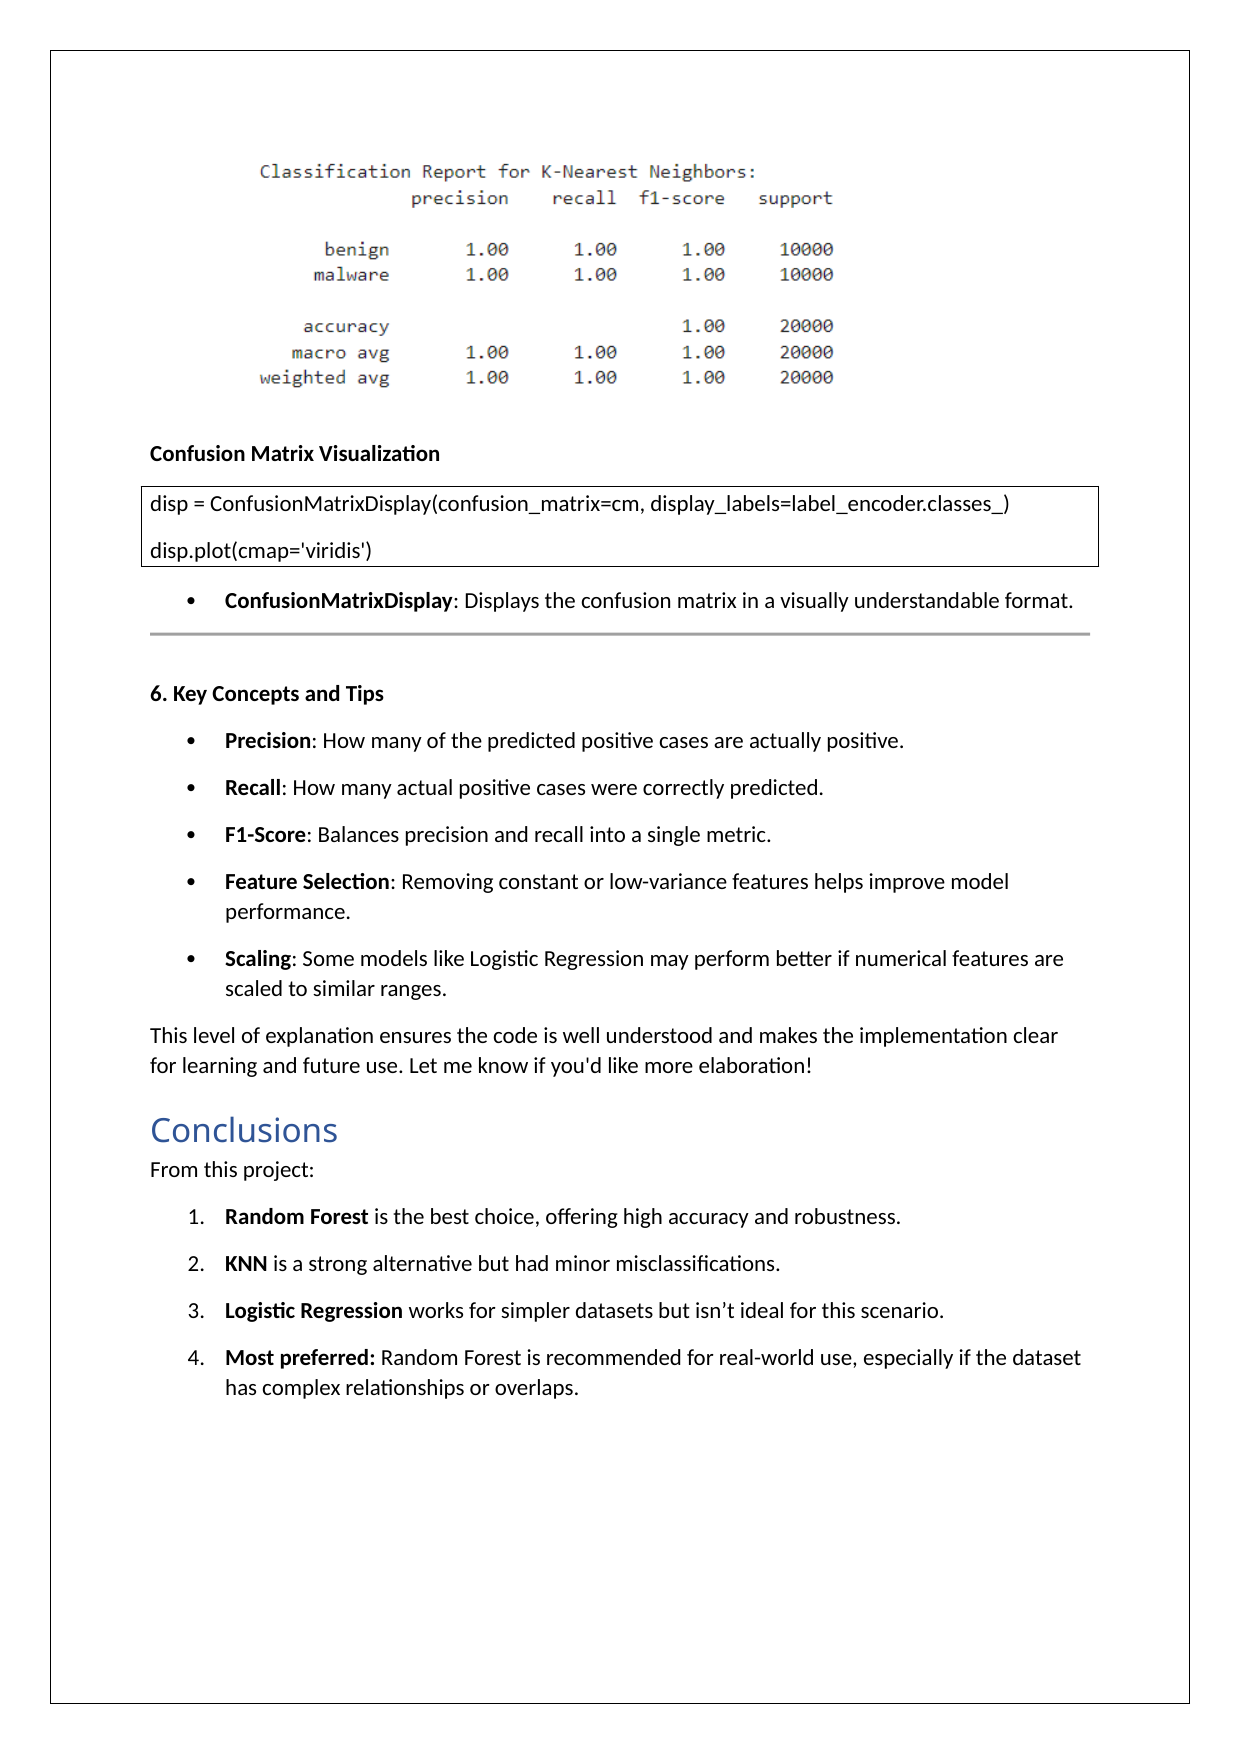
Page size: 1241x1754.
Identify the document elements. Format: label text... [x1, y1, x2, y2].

text From this project: [150, 1156, 1090, 1183]
subtitle Conclusions [150, 1107, 1090, 1152]
text disp = ConfusionMatrixDisplay(confusion_matrix=cm, display_labels=label_encoder.classes_) [142, 487, 1098, 517]
list Recall: How many actual positive cases were correctly predicted. [187, 773, 1090, 801]
picture [225, 150, 884, 420]
list Precision: How many of the predicted positive cases are actually positive. [187, 726, 1090, 754]
text Confusion Matrix Visualization [150, 439, 1090, 467]
list ConfusionMatrixDisplay: Displays the confusion matrix in a visually understandable format. [187, 586, 1090, 614]
list Most preferred: Random Forest is recommended for real-world use, especially if the dataset has complex relationships or overlaps. [187, 1343, 1090, 1401]
list Logistic Regression works for simpler datasets but isn’t ideal for this scenario. [187, 1296, 1090, 1324]
list F1-Score: Balances precision and recall into a single metric. [187, 820, 1090, 848]
list Scaling: Some models like Logistic Regression may perform better if numerical features are scaled to similar ranges. [187, 944, 1090, 1002]
list Random Forest is the best choice, offering high accuracy and robustness. [187, 1202, 1090, 1230]
list Feature Selection: Removing constant or low-variance features helps improve model performance. [187, 867, 1090, 925]
text 6. Key Concepts and Tips [150, 679, 1090, 707]
text disp.plot(cmap='viridis') [142, 533, 1098, 566]
list KNN is a strong alternative but had minor misclassifications. [187, 1249, 1090, 1277]
text This level of explanation ensures the code is well understood and makes the implementation clear for learning and future use. Let me know if you'd like more elaboration! [150, 1021, 1090, 1079]
